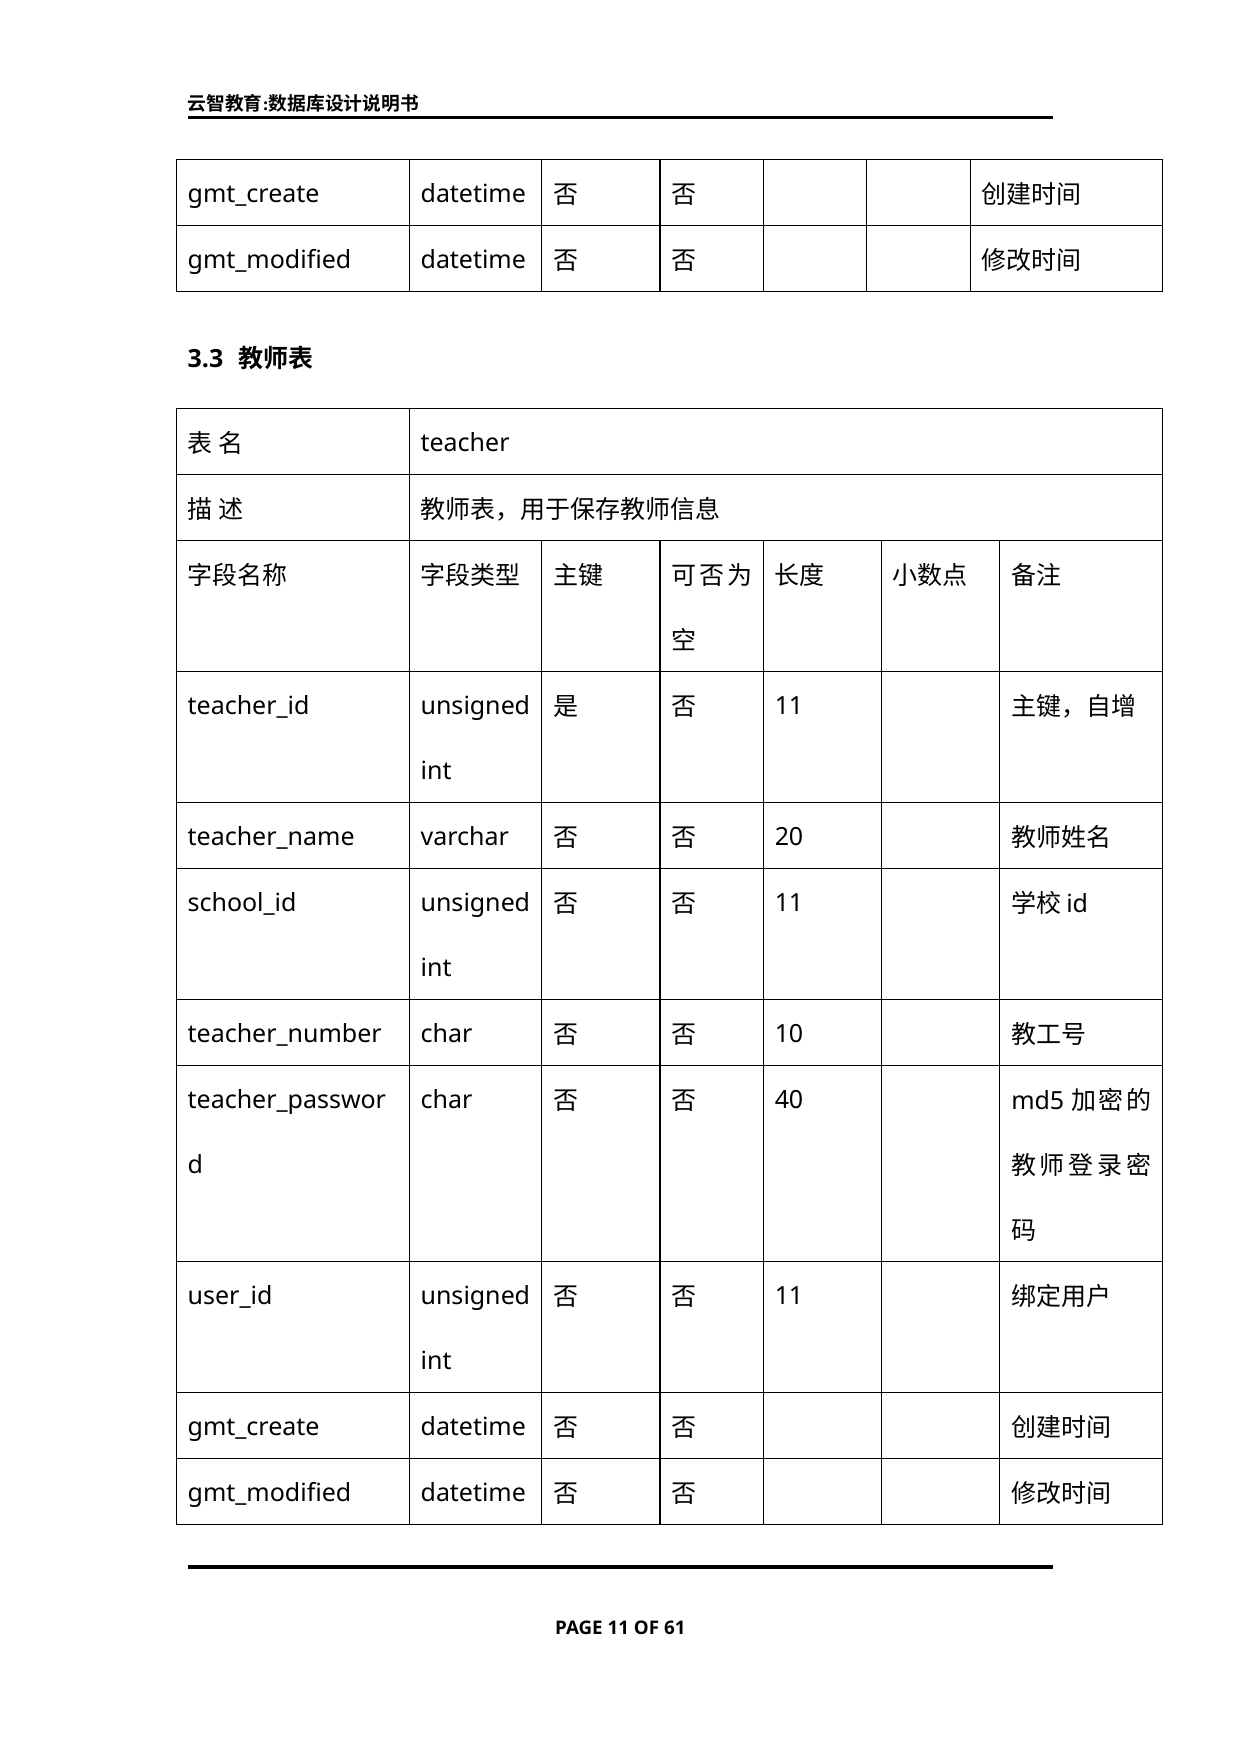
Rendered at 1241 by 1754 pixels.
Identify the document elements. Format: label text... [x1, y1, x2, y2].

table_cell [867, 226, 970, 291]
table_cell [882, 869, 999, 999]
table_cell datetime [410, 1393, 541, 1458]
table_cell 小数点 [882, 541, 999, 671]
table_cell 否 [542, 803, 659, 868]
table_cell varchar [410, 803, 541, 868]
table_cell 否 [542, 1393, 659, 1458]
table_cell 描 述 [177, 475, 409, 540]
table_cell 学校id [1000, 869, 1162, 999]
table_cell 修改时间 [1000, 1459, 1162, 1524]
subtitle 教师表 [187, 324, 1053, 389]
table_cell [882, 1393, 999, 1458]
table_cell gmt_create [177, 1393, 409, 1458]
table_cell 否 [542, 1000, 659, 1065]
table_cell 11 [764, 1262, 881, 1392]
table_cell 否 [542, 160, 659, 225]
table_cell datetime [410, 160, 541, 225]
table_cell 否 [661, 226, 763, 291]
table_cell 否 [542, 869, 659, 999]
table_cell teacher_number [177, 1000, 409, 1065]
table_cell 否 [661, 1393, 763, 1458]
table_cell datetime [410, 1459, 541, 1524]
table_cell teacher_password [177, 1066, 409, 1261]
table_header 表 名 [177, 409, 409, 474]
table_cell 字段名称 [177, 541, 409, 671]
table_cell [882, 803, 999, 868]
table_cell 否 [661, 1459, 763, 1524]
table_cell 创建时间 [1000, 1393, 1162, 1458]
table_cell 10 [764, 1000, 881, 1065]
table_cell 教师姓名 [1000, 803, 1162, 868]
table_cell char [410, 1066, 541, 1261]
table_cell [882, 672, 999, 802]
table_cell 长度 [764, 541, 881, 671]
table_cell 可否为空 [661, 541, 763, 671]
table_cell 否 [542, 226, 659, 291]
table_cell 11 [764, 869, 881, 999]
table_cell 字段类型 [410, 541, 541, 671]
table_cell 否 [661, 160, 763, 225]
table_cell 20 [764, 803, 881, 868]
table_cell 修改时间 [971, 226, 1162, 291]
table_cell [764, 226, 866, 291]
table_cell 是 [542, 672, 659, 802]
table_cell school_id [177, 869, 409, 999]
table_cell [882, 1000, 999, 1065]
table_cell 备注 [1000, 541, 1162, 671]
table_cell 创建时间 [971, 160, 1162, 225]
table_cell teacher_name [177, 803, 409, 868]
table_cell 教工号 [1000, 1000, 1162, 1065]
table_cell gmt_modified [177, 226, 409, 291]
table_cell [882, 1459, 999, 1524]
table_cell 否 [661, 672, 763, 802]
table_cell datetime [410, 226, 541, 291]
table_cell 否 [661, 1000, 763, 1065]
table_cell 11 [764, 672, 881, 802]
table_cell [764, 1393, 881, 1458]
table_cell 否 [661, 1262, 763, 1392]
table_cell 主键 [542, 541, 659, 671]
table_cell 40 [764, 1066, 881, 1261]
table_cell [882, 1066, 999, 1261]
table_cell unsigned int [410, 1262, 541, 1392]
table_cell 否 [542, 1262, 659, 1392]
table_cell 教师表，用于保存教师信息 [410, 475, 1162, 540]
table_cell 否 [542, 1066, 659, 1261]
table_cell [764, 1459, 881, 1524]
table_header teacher [410, 409, 1162, 474]
table_cell char [410, 1000, 541, 1065]
table_cell 否 [542, 1459, 659, 1524]
table_cell 否 [661, 869, 763, 999]
table_cell gmt_modified [177, 1459, 409, 1524]
table_cell unsigned int [410, 672, 541, 802]
table_cell gmt_create [177, 160, 409, 225]
table_cell 主键，自增 [1000, 672, 1162, 802]
table_cell [867, 160, 970, 225]
table_cell teacher_id [177, 672, 409, 802]
table_cell [764, 160, 866, 225]
table_cell 否 [661, 1066, 763, 1261]
table_cell 否 [661, 803, 763, 868]
table_cell unsigned int [410, 869, 541, 999]
table_cell md5加密的教师登录密码 [1000, 1066, 1162, 1261]
table_cell [882, 1262, 999, 1392]
table_cell 绑定用户 [1000, 1262, 1162, 1392]
table_cell user_id [177, 1262, 409, 1392]
